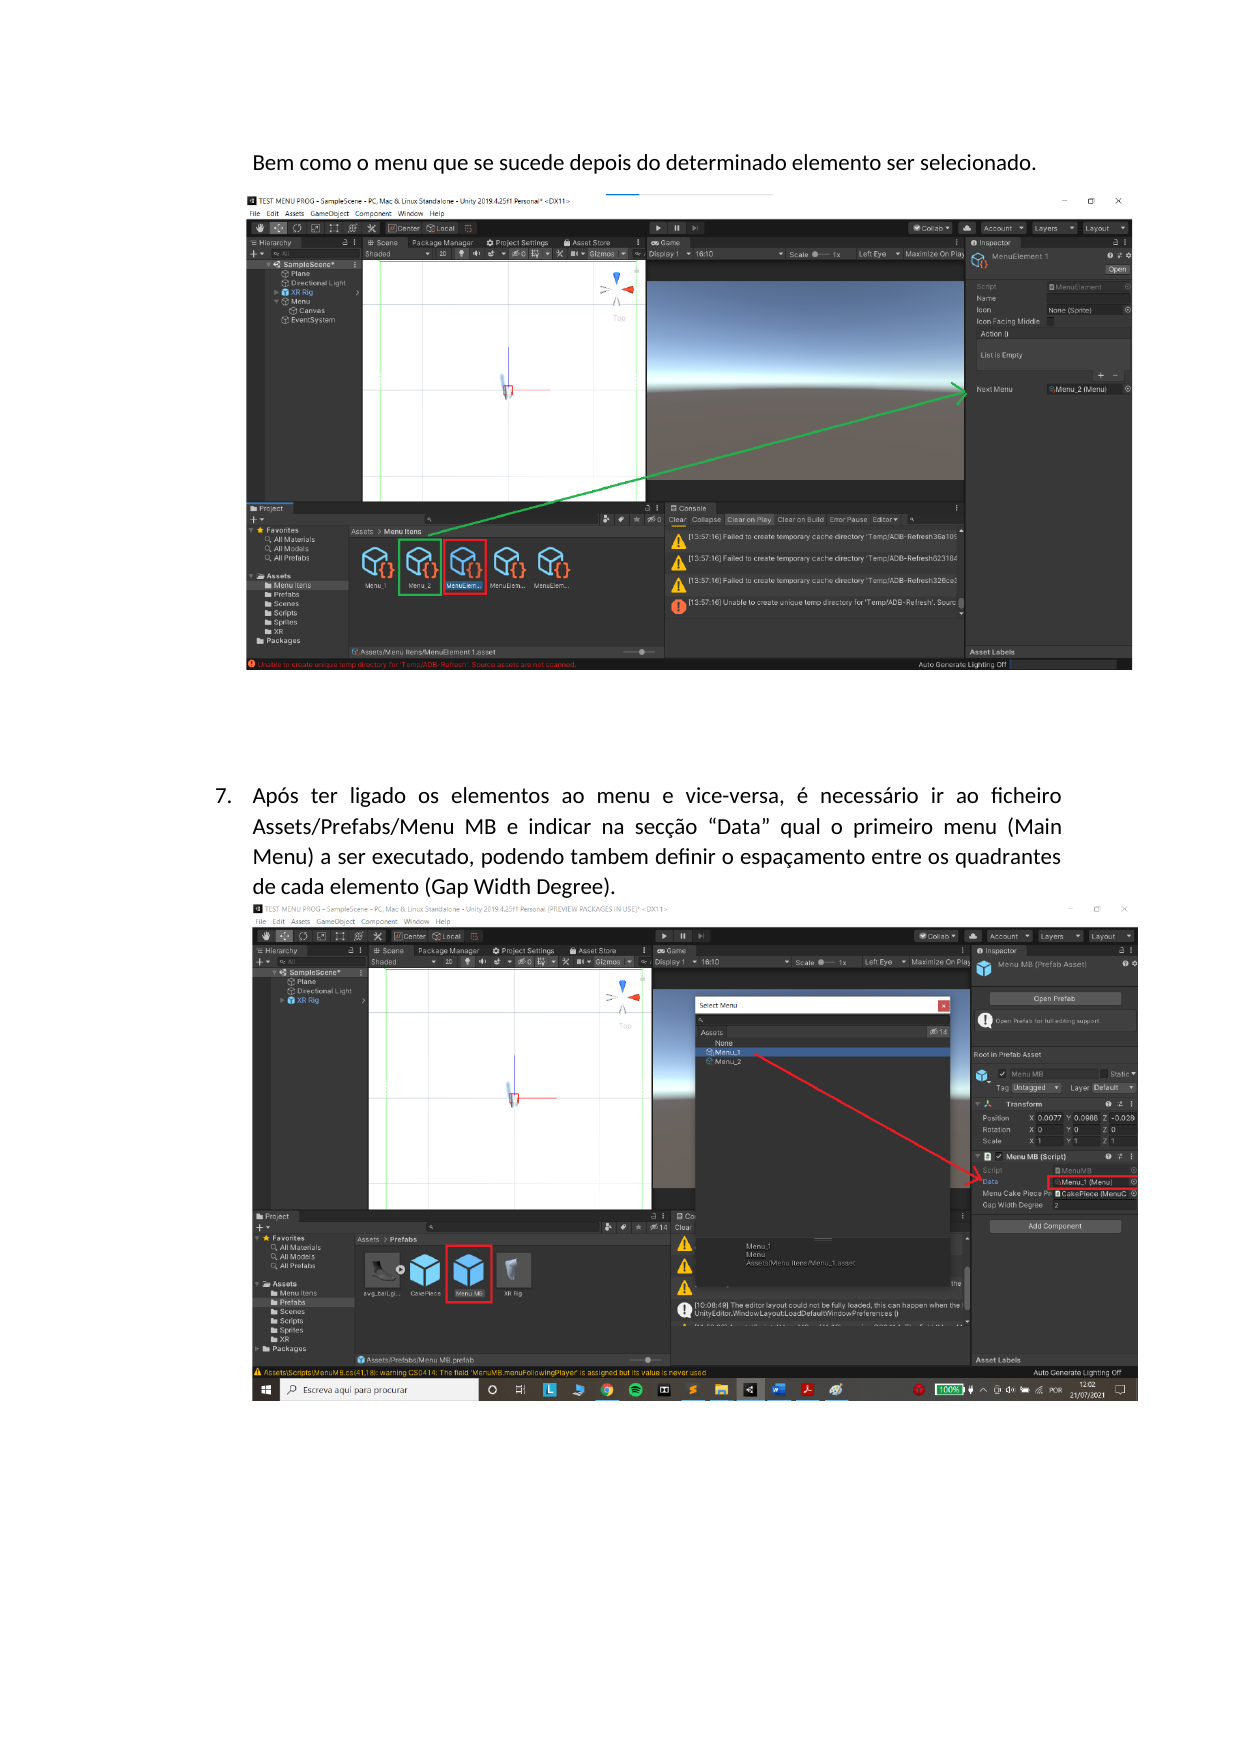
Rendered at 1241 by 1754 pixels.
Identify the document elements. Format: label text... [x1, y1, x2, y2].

picture [252, 902, 1138, 1401]
list Após ter ligado os elementos ao menu e vice-versa, é necessário ir ao ficheiro Assets/Prefabs/Menu MB e indicar na secção “Data” qual o primeiro menu (Main Menu) a ser executado, podendo tambem definir o espaçamento entre os quadrantes de cada elemento (Gap Width Degree). [215, 782, 1063, 900]
picture [246, 194, 1133, 670]
list Bem como o menu que se sucede depois do determinado elemento ser selecionado. [252, 148, 1063, 176]
